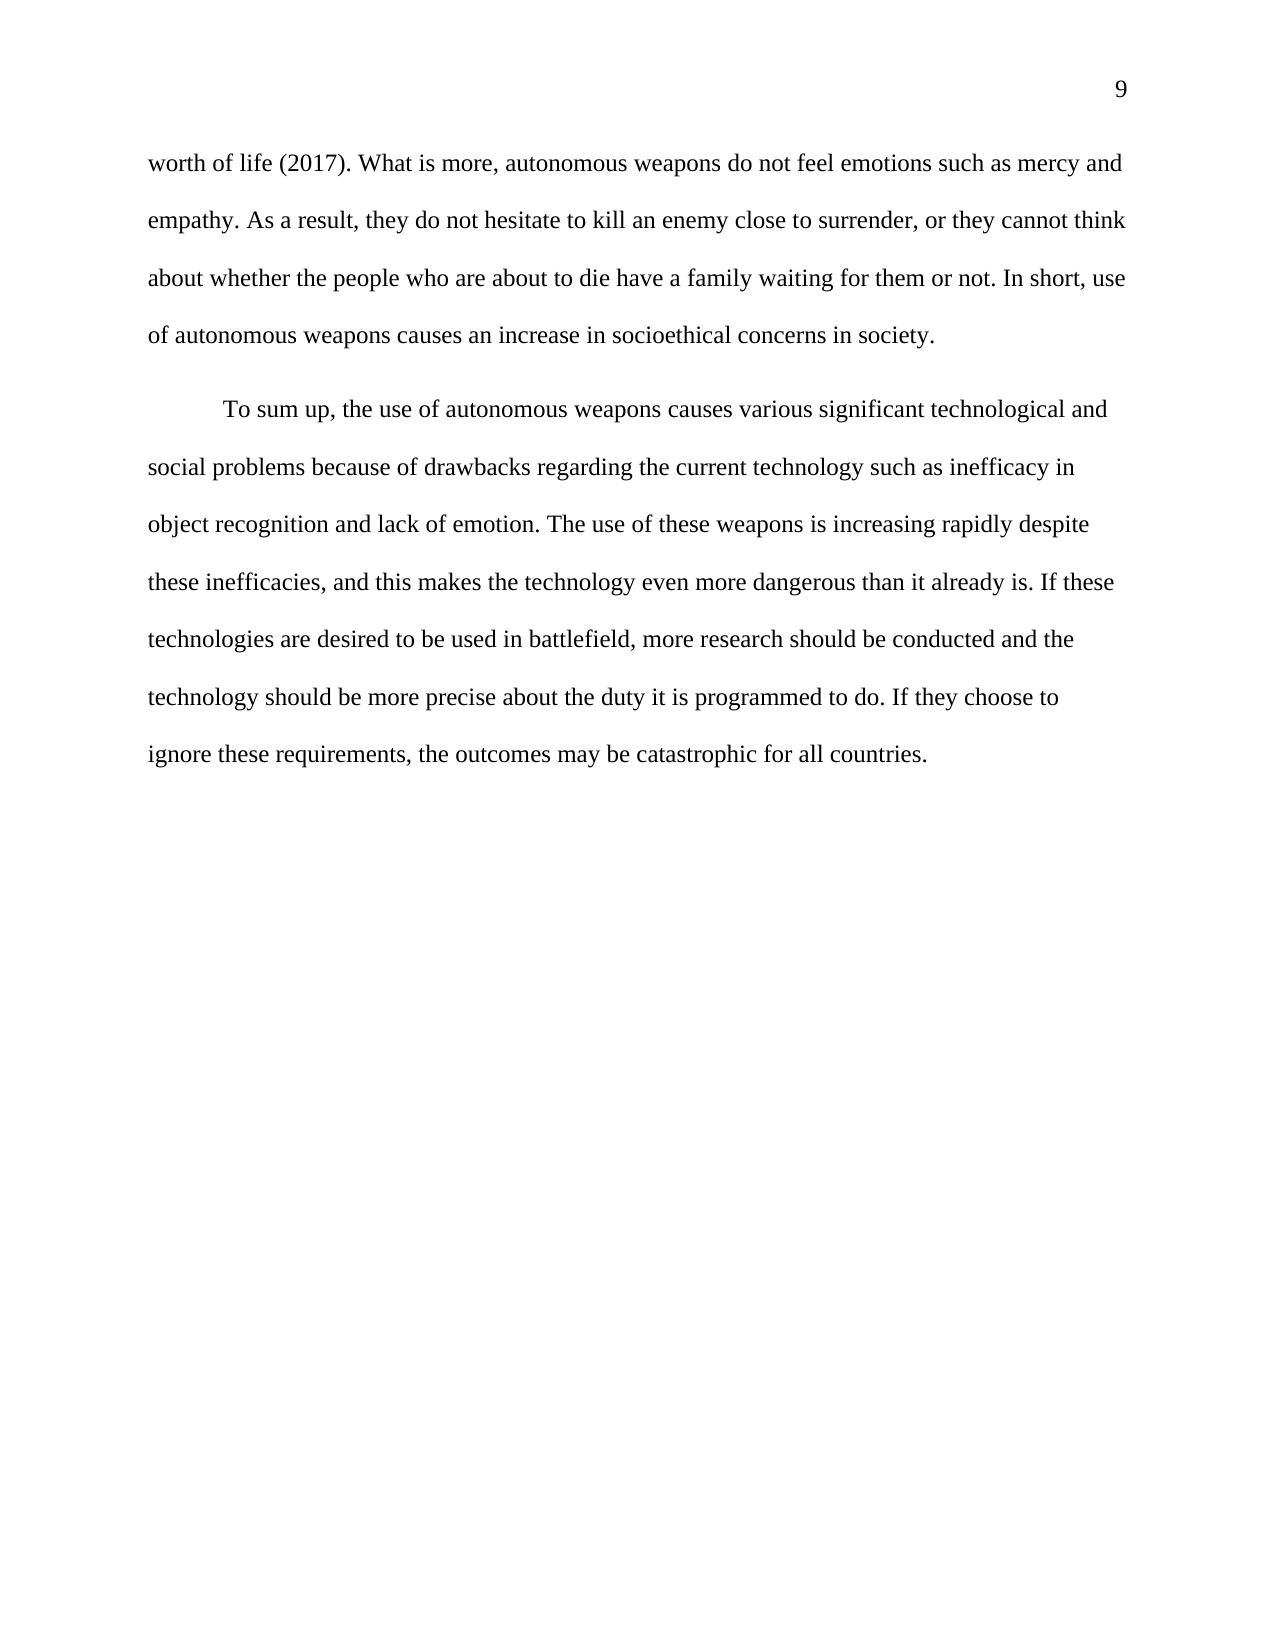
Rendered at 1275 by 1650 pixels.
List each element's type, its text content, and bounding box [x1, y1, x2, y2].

text To sum up, the use of autonomous weapons causes various significant technological and social problems because of drawbacks regarding the current technology such as inefficacy in object recognition and lack of emotion. The use of these weapons is increasing rapidly despite these inefficacies, and this makes the technology even more dangerous than it already is. If these technologies are desired to be used in battlefield, more research should be conducted and the technology should be more precise about the duty it is programmed to do. If they choose to ignore these requirements, the outcomes may be catastrophic for all countries. [148, 394, 1127, 768]
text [148, 148, 1127, 349]
